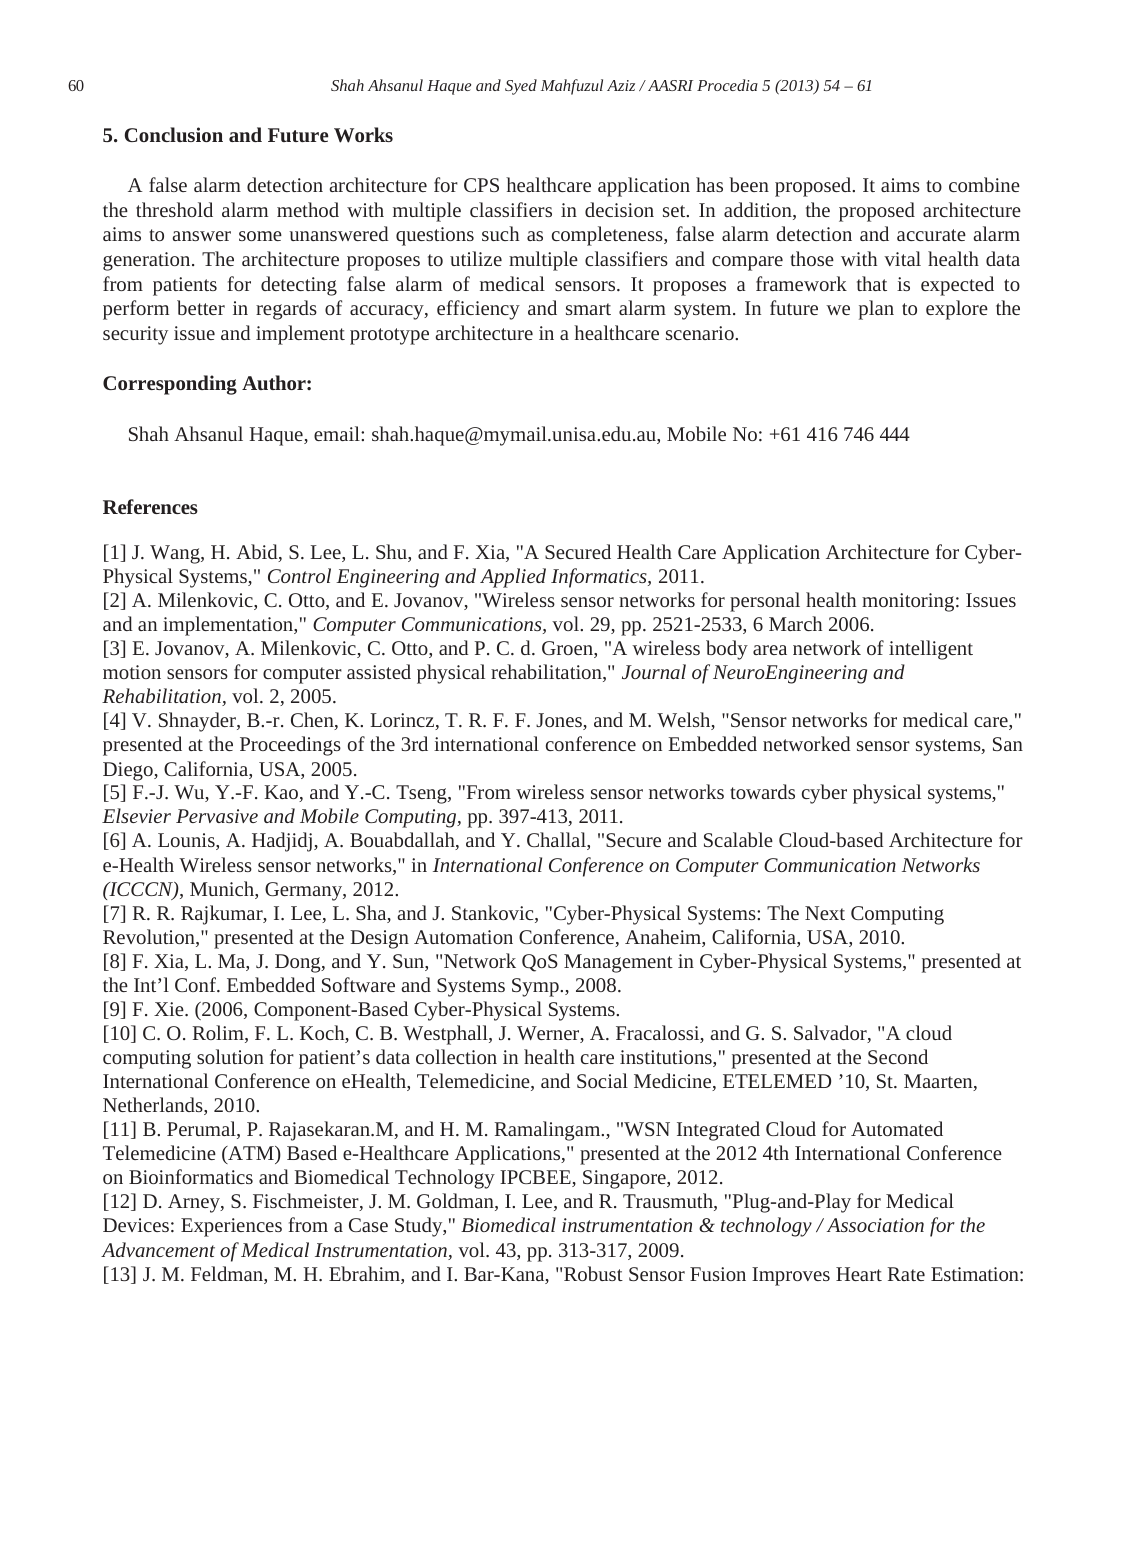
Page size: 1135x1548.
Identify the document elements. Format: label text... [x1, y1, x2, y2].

list A. Milenkovic, C. Otto, and E. Jovanov, "Wireless sensor networks for personal health monitoring: Issues and an implementation," Computer Communications, vol. 29, pp. 2521-2533, 6 March 2006. [102, 588, 1018, 636]
list A. Lounis, A. Hadjidj, A. Bouabdallah, and Y. Challal, "Secure and Scalable Cloud-based Architecture for e-Health Wireless sensor networks," in International Conference on Computer Communication Networks (ICCCN), Munich, Germany, 2012. [102, 828, 1023, 901]
list J. Wang, H. Abid, S. Lee, L. Shu, and F. Xia, "A Secured Health Care Application Architecture for Cyber- Physical Systems," Control Engineering and Applied Informatics, 2011. [102, 540, 1023, 588]
list C. O. Rolim, F. L. Koch, C. B. Westphall, J. Werner, A. Fracalossi, and G. S. Salvador, "A cloud computing solution for patient’s data collection in health care institutions," presented at the Second International Conference on eHealth, Telemedicine, and Social Medicine, ETELEMED ’10, St. Maarten, Netherlands, 2010. [102, 1021, 979, 1117]
text Shah Ahsanul Haque, email: shah.haque@mymail.unisa.edu.au, Mobile No: +61 416 746 444 [127, 421, 1072, 446]
subtitle Corresponding Author: [102, 371, 1072, 395]
subtitle References [102, 495, 1072, 519]
list F. Xia, L. Ma, J. Dong, and Y. Sun, "Network QoS Management in Cyber-Physical Systems," presented at the Int’l Conf. Embedded Software and Systems Symp., 2008. [102, 949, 1022, 997]
list J. M. Feldman, M. H. Ebrahim, and I. Bar-Kana, "Robust Sensor Fusion Improves Heart Rate Estimation: [102, 1262, 1072, 1286]
subtitle Conclusion and Future Works [102, 123, 1072, 147]
text A false alarm detection architecture for CPS healthcare application has been proposed. It aims to combine the threshold alarm method with multiple classifiers in decision set. In addition, the proposed architecture aims to answer some unanswered questions such as completeness, false alarm detection and accurate alarm generation. The architecture proposes to utilize multiple classifiers and compare those with vital health data from patients for detecting false alarm of medical sensors. It proposes a framework that is expected to perform better in regards of accuracy, efficiency and smart alarm system. In future we plan to explore the security issue and implement prototype architecture in a healthcare scenario. [102, 173, 1022, 345]
list D. Arney, S. Fischmeister, J. M. Goldman, I. Lee, and R. Trausmuth, "Plug-and-Play for Medical Devices: Experiences from a Case Study," Biomedical instrumentation & technology / Association for the Advancement of Medical Instrumentation, vol. 43, pp. 313-317, 2009. [102, 1189, 986, 1262]
list B. Perumal, P. Rajasekaran.M, and H. M. Ramalingam., "WSN Integrated Cloud for Automated Telemedicine (ATM) Based e-Healthcare Applications," presented at the 2012 4th International Conference on Bioinformatics and Biomedical Technology IPCBEE, Singapore, 2012. [102, 1117, 1003, 1189]
list V. Shnayder, B.-r. Chen, K. Lorincz, T. R. F. F. Jones, and M. Welsh, "Sensor networks for medical care," presented at the Proceedings of the 3rd international conference on Embedded networked sensor systems, San Diego, California, USA, 2005. [102, 708, 1023, 781]
text Elsevier Pervasive and Mobile Computing, pp. 397-413, 2011. [102, 804, 1072, 828]
list F.-J. Wu, Y.-F. Kao, and Y.-C. Tseng, "From wireless sensor networks towards cyber physical systems," [102, 781, 1072, 804]
list R. R. Rajkumar, I. Lee, L. Sha, and J. Stankovic, "Cyber-Physical Systems: The Next Computing Revolution," presented at the Design Automation Conference, Anaheim, California, USA, 2010. [102, 901, 945, 949]
list E. Jovanov, A. Milenkovic, C. Otto, and P. C. d. Groen, "A wireless body area network of intelligent motion sensors for computer assisted physical rehabilitation," Journal of NeuroEngineering and Rehabilitation, vol. 2, 2005. [102, 636, 974, 708]
list F. Xie. (2006, Component-Based Cyber-Physical Systems. [102, 997, 1072, 1021]
